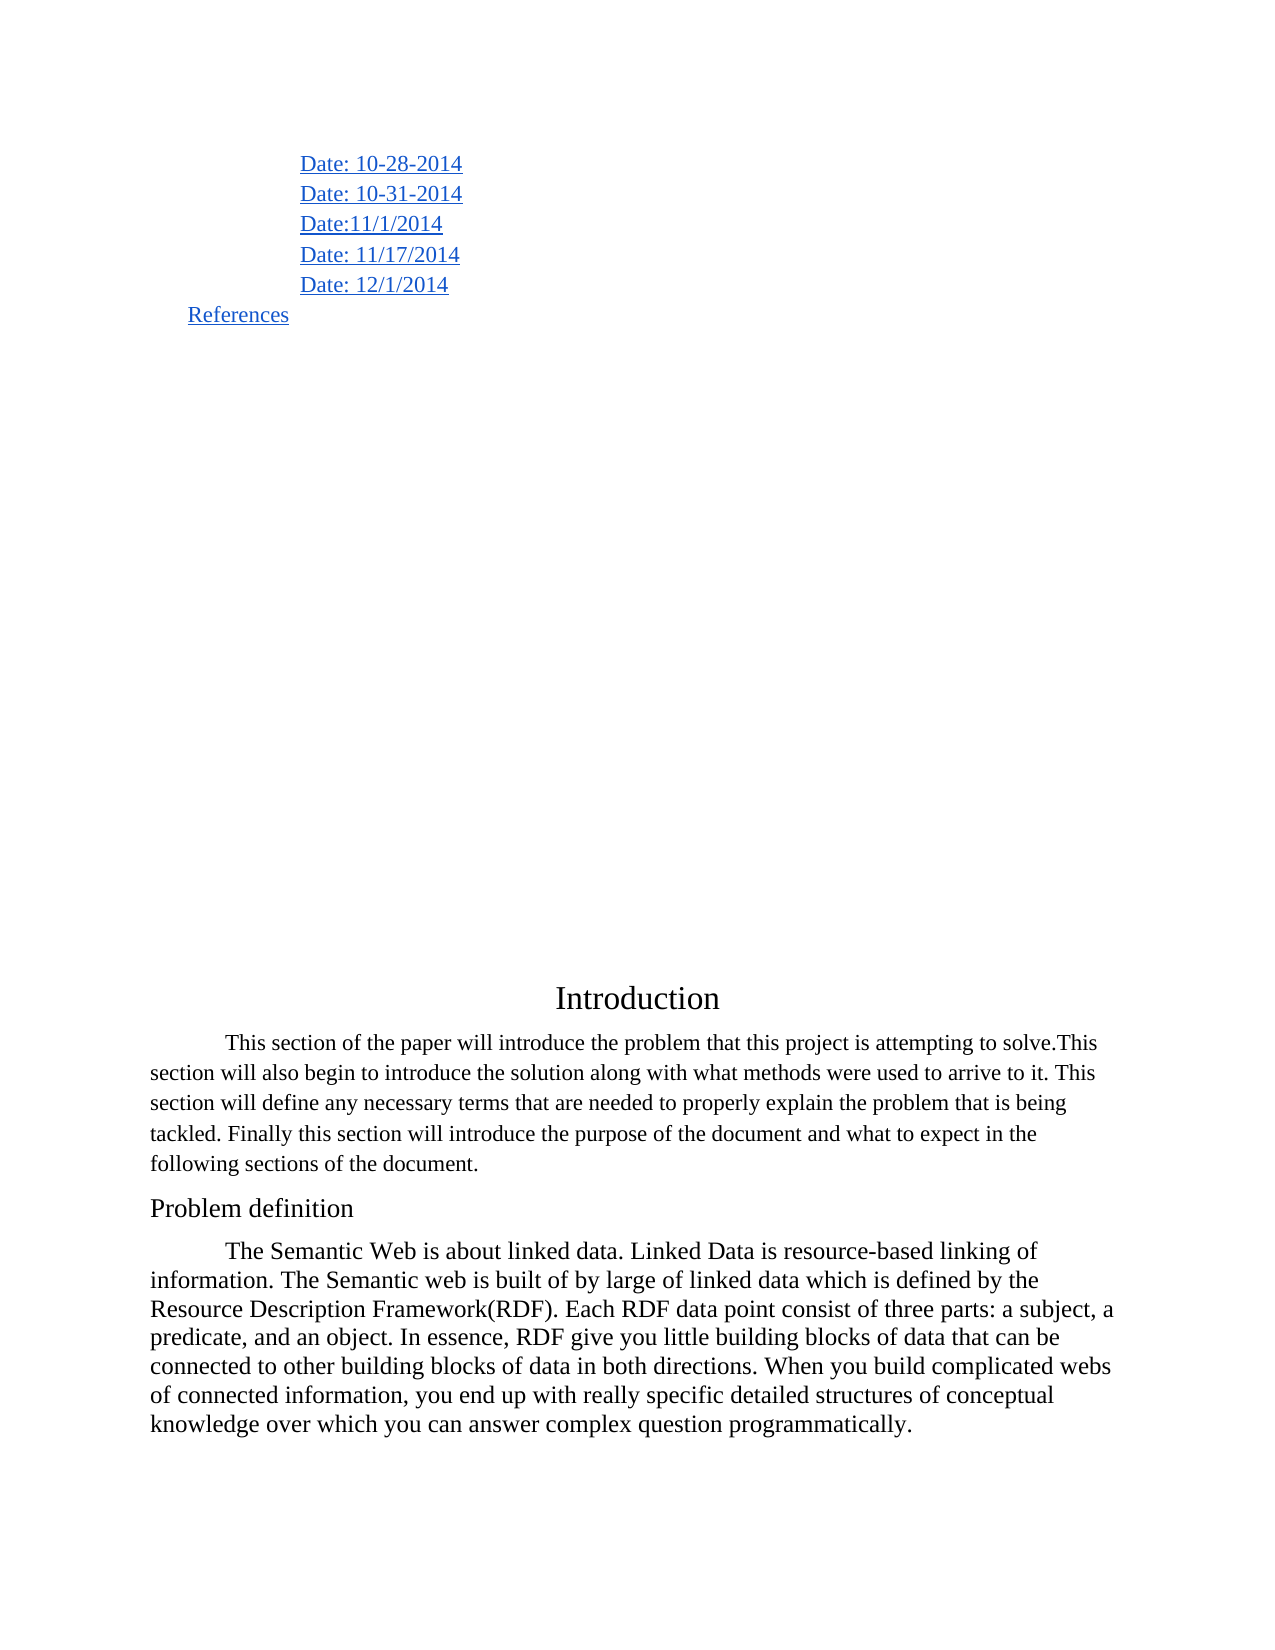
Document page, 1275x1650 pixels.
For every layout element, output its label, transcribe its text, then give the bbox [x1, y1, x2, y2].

text Date: 10-28-2014 [300, 150, 1125, 176]
subtitle Problem definition [150, 1192, 1125, 1224]
text Date: 12/1/2014 [300, 271, 1125, 297]
text References [187, 301, 1125, 327]
subtitle Introduction [150, 978, 1125, 1016]
text Date: 11/17/2014 [300, 241, 1125, 267]
text Date:11/1/2014 [300, 210, 1125, 237]
text Date: 10-31-2014 [300, 180, 1125, 207]
text The Semantic Web is about linked data. Linked Data is resource-based linking of information. The Semantic web is built of by large of linked data which is defined by the Resource Description Framework(RDF). Each RDF data point consist of three parts: a subject, a predicate, and an object. In essence, RDF give you little building blocks of data that can be connected to other building blocks of data in both directions. When you build complicated webs of connected information, you end up with really specific detailed structures of conceptual knowledge over which you can answer complex question programmatically. [150, 1236, 1125, 1437]
text This section of the paper will introduce the problem that this project is attempting to solve.This section will also begin to introduce the solution along with what methods were used to arrive to it. This section will define any necessary terms that are needed to properly explain the problem that is being tackled. Finally this section will introduce the purpose of the document and what to expect in the following sections of the document. [150, 1029, 1125, 1176]
